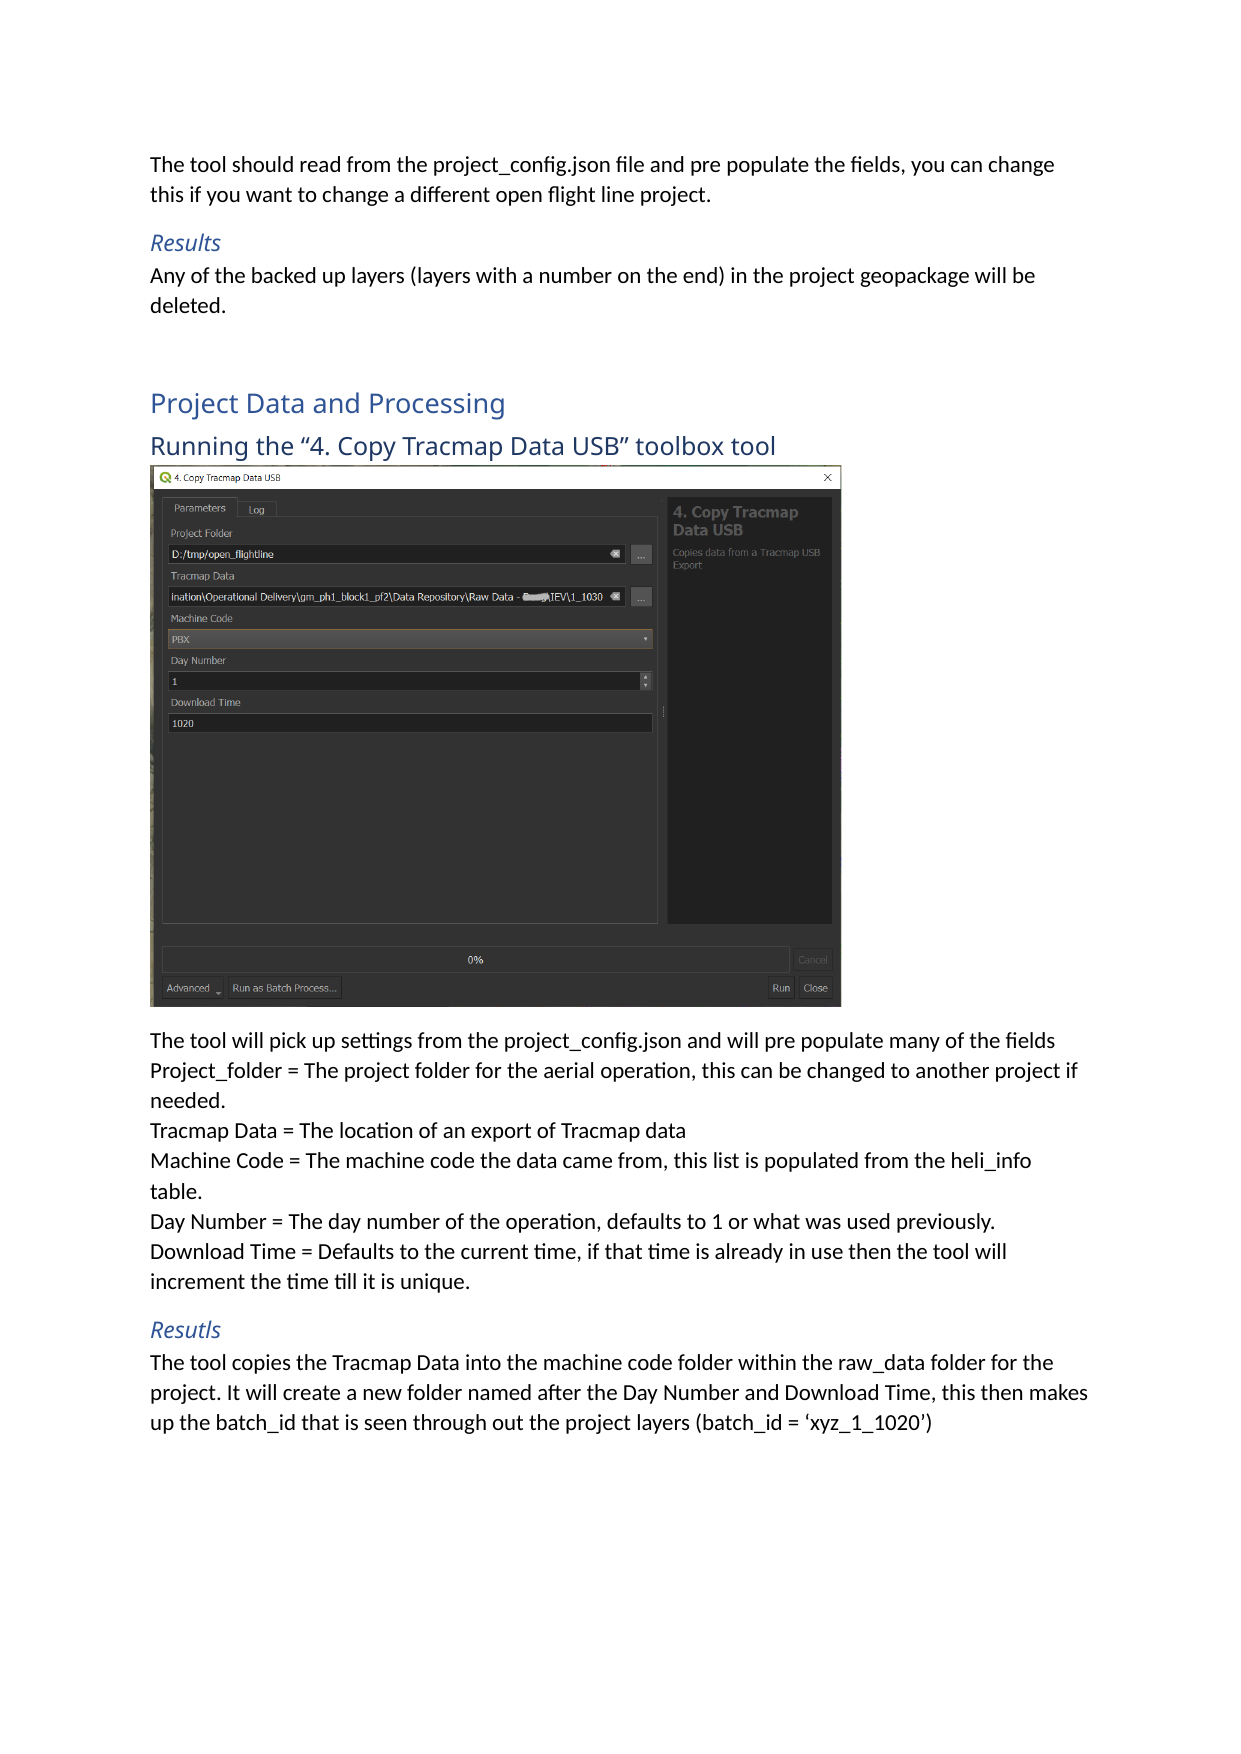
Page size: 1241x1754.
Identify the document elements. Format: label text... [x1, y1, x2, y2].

subtitle Results [150, 227, 1090, 258]
text The tool should read from the project_config.json file and pre populate the fields, you can change this if you want to change a different open flight line project. [150, 150, 1090, 208]
subtitle Running the “4. Copy Tracmap Data USB” toolbox tool [150, 429, 1090, 463]
subtitle Project Data and Processing [150, 385, 1090, 422]
text Any of the backed up layers (layers with a number on the end) in the project geopackage will be deleted. [150, 261, 1090, 319]
subtitle Resutls [150, 1314, 1090, 1346]
text The tool will pick up settings from the project_config.json and will pre populate many of the fields Project_folder = The project folder for the aerial operation, this can be changed to another project if needed. Tracmap Data = The location of an export of Tracmap data Machine Code = The machine code the data came from, this list is populated from the heli_info table. Day Number = The day number of the operation, defaults to 1 or what was used previously. Download Time = Defaults to the current time, if that time is already in use then the tool will increment the time till it is unique. [150, 1026, 1090, 1296]
picture [150, 465, 842, 1007]
text The tool copies the Tracmap Data into the machine code folder within the raw_data folder for the project. It will create a new folder named after the Day Number and Download Time, this then makes up the batch_id that is seen through out the project layers (batch_id = ‘xyz_1_1020’) [150, 1348, 1090, 1437]
